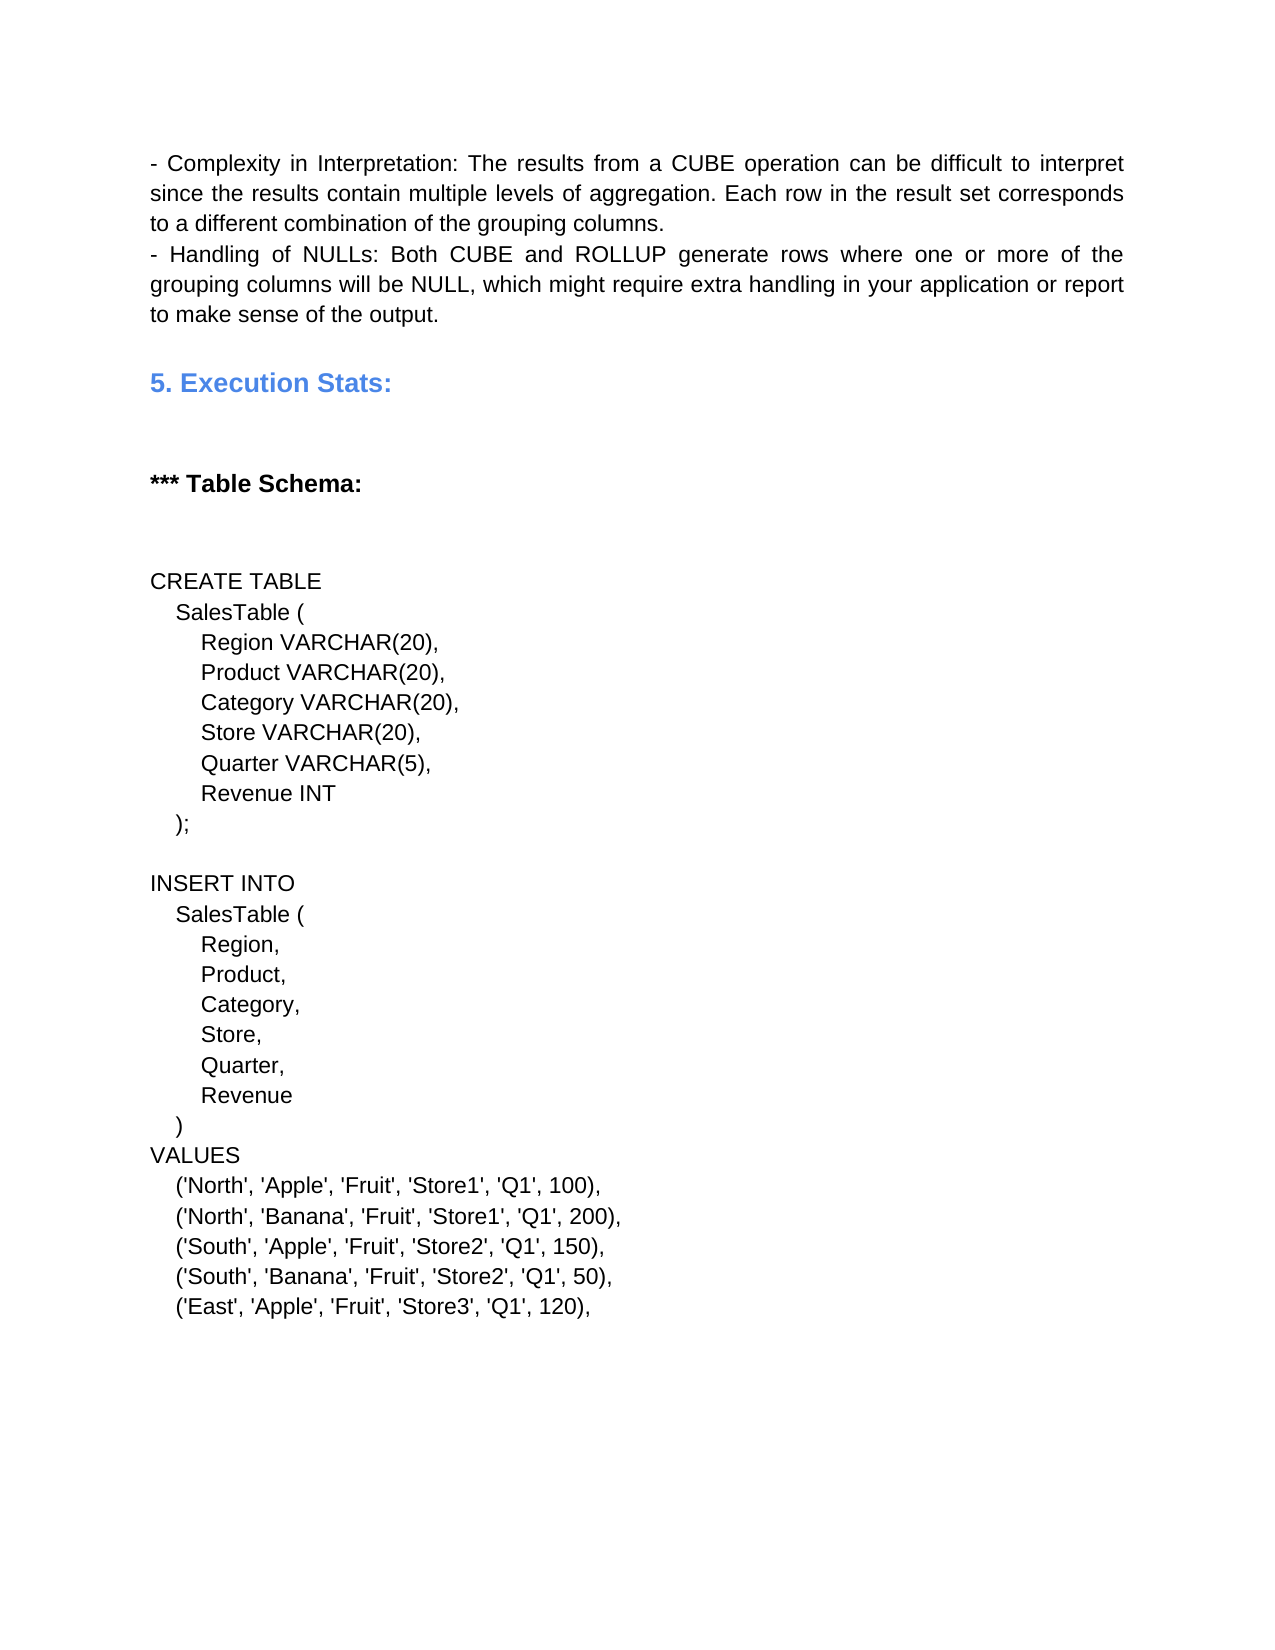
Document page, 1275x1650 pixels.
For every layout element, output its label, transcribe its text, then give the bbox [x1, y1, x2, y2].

text - Complexity in Interpretation: The results from a CUBE operation can be difficult to interpret since the results contain multiple levels of aggregation. Each row in the result set corresponds to a different combination of the grouping columns. [150, 150, 1125, 237]
text Category, [150, 991, 1125, 1018]
text Revenue INT [150, 780, 1125, 806]
text SalesTable ( [150, 598, 1125, 625]
text 5. Execution Stats: [150, 367, 1125, 398]
text ) [150, 1112, 1125, 1138]
text Store, [150, 1021, 1125, 1048]
text ('North', 'Apple', 'Fruit', 'Store1', 'Q1', 100), [150, 1172, 1125, 1199]
text ('South', 'Apple', 'Fruit', 'Store2', 'Q1', 150), [150, 1233, 1125, 1259]
text - Handling of NULLs: Both CUBE and ROLLUP generate rows where one or more of the grouping columns will be NULL, which might require extra handling in your application or report to make sense of the output. [150, 241, 1125, 327]
text Revenue [150, 1082, 1125, 1108]
text Store VARCHAR(20), [150, 719, 1125, 746]
text ); [150, 810, 1125, 836]
text ('South', 'Banana', 'Fruit', 'Store2', 'Q1', 50), [150, 1263, 1125, 1289]
text Quarter, [150, 1052, 1125, 1078]
text SalesTable ( [150, 901, 1125, 927]
text Region, [150, 931, 1125, 957]
text Category VARCHAR(20), [150, 689, 1125, 716]
text Region VARCHAR(20), [150, 629, 1125, 655]
text Product, [150, 961, 1125, 987]
text INSERT INTO [150, 870, 1125, 897]
text Product VARCHAR(20), [150, 659, 1125, 685]
text ('East', 'Apple', 'Fruit', 'Store3', 'Q1', 120), [150, 1293, 1125, 1320]
text CREATE TABLE [150, 568, 1125, 595]
text *** Table Schema: [150, 469, 1125, 498]
text VALUES [150, 1142, 1125, 1169]
text ('North', 'Banana', 'Fruit', 'Store1', 'Q1', 200), [150, 1203, 1125, 1229]
text Quarter VARCHAR(5), [150, 749, 1125, 776]
